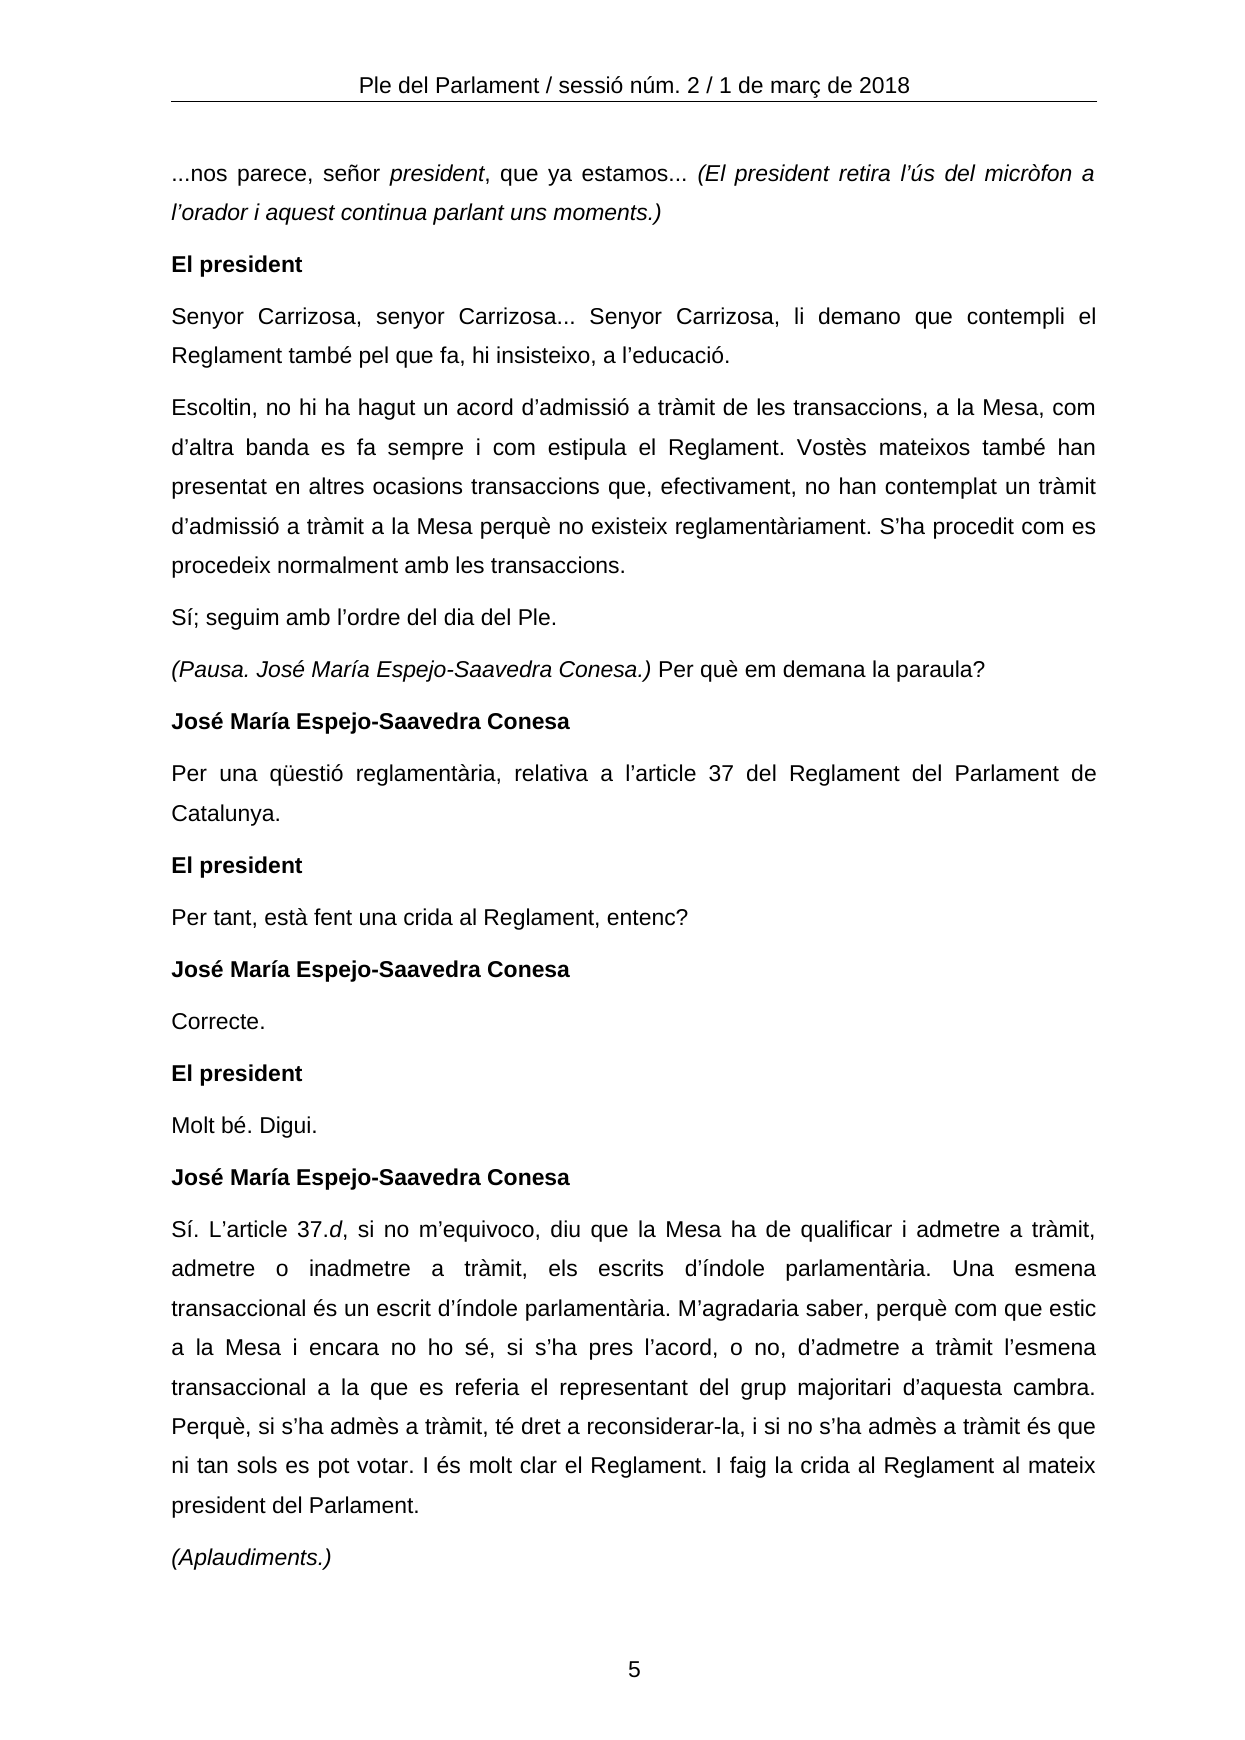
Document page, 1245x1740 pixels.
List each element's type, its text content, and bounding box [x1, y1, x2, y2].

text Molt bé. Digui. [171, 1112, 1097, 1138]
text Per tant, està fent una crida al Reglament, entenc? [171, 904, 1097, 930]
text Escoltin, no hi ha hagut un acord d’admissió a tràmit de les transaccions, a la Mesa, com d’altra banda es fa sempre i com estipula el Reglament. Vostès mateixos també han presentat en altres ocasions transaccions que, efectivament, no han contemplat un tràmit d’admissió a tràmit a la Mesa perquè no existeix reglamentàriament. S’ha procedit com es procedeix normalment amb les transaccions. [171, 394, 1097, 579]
text Correcte. [171, 1008, 1097, 1034]
text José María Espejo-Saavedra Conesa [171, 1163, 1097, 1190]
text El president [171, 1059, 1097, 1086]
text El president [171, 251, 1097, 277]
text Sí. L’article 37.d, si no m’equivoco, diu que la Mesa ha de qualificar i admetre a tràmit, admetre o inadmetre a tràmit, els escrits d’índole parlamentària. Una esmena transaccional és un escrit d’índole parlamentària. M’agradaria saber, perquè com que estic a la Mesa i encara no ho sé, si s’ha pres l’acord, o no, d’admetre a tràmit l’esmena transaccional a la que es referia el representant del grup majoritari d’aquesta cambra. Perquè, si s’ha admès a tràmit, té dret a reconsiderar-la, i si no s’ha admès a tràmit és que ni tan sols es pot votar. I és molt clar el Reglament. I faig la crida al Reglament al mateix president del Parlament. [171, 1216, 1097, 1518]
text (Pausa. José María Espejo-Saavedra Conesa.) Per què em demana la paraula? [171, 656, 1097, 683]
text Senyor Carrizosa, senyor Carrizosa... Senyor Carrizosa, li demano que contempli el Reglament també pel que fa, hi insisteixo, a l’educació. [171, 303, 1097, 369]
text José María Espejo-Saavedra Conesa [171, 956, 1097, 982]
text José María Espejo-Saavedra Conesa [171, 708, 1097, 734]
text ...nos parece, señor president, que ya estamos... (El president retira l’ús del micròfon a l’orador i aquest continua parlant uns moments.) [171, 159, 1097, 225]
text (Aplaudiments.) [171, 1544, 1097, 1570]
text Per una qüestió reglamentària, relativa a l’article 37 del Reglament del Parlament de Catalunya. [171, 760, 1097, 826]
text Sí; seguim amb l’ordre del dia del Ple. [171, 604, 1097, 631]
text El president [171, 852, 1097, 878]
